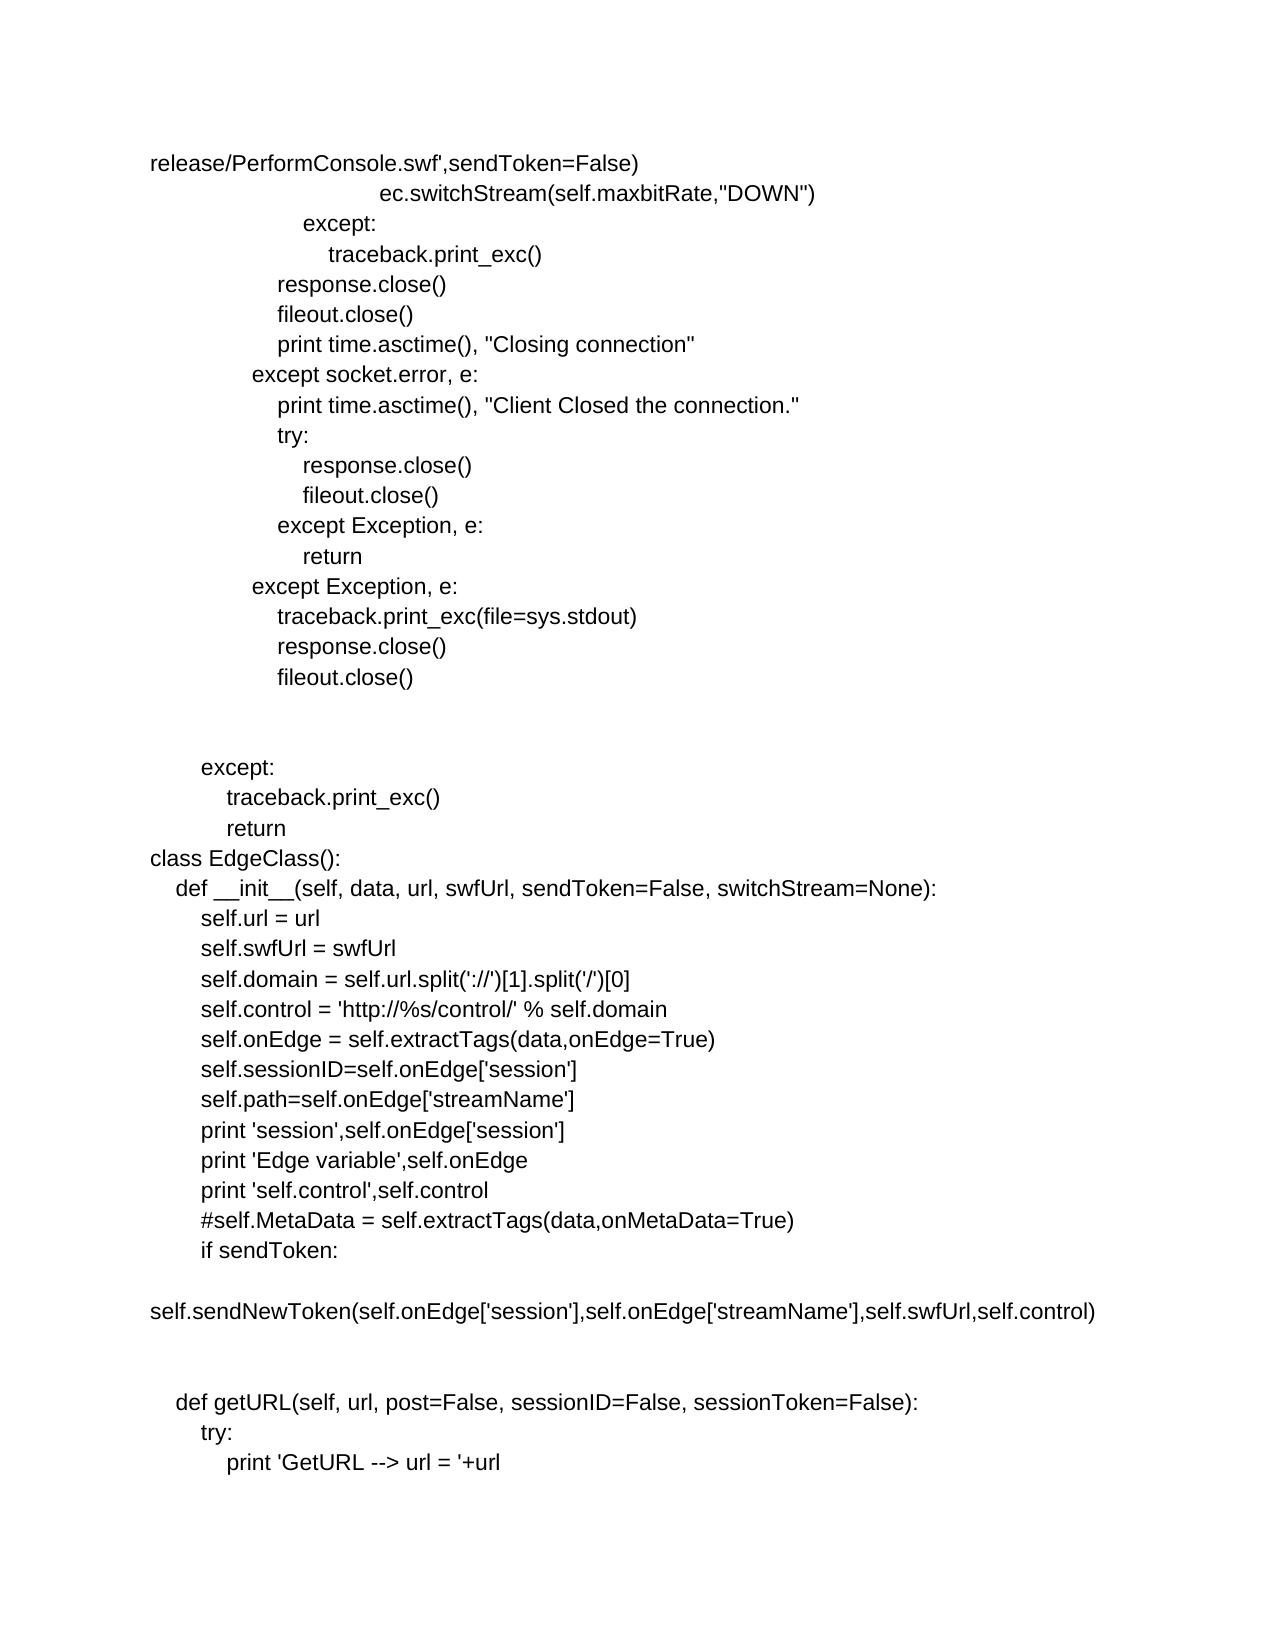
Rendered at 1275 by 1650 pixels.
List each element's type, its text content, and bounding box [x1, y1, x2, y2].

text self.sessionID=self.onEdge['session'] [150, 1056, 1125, 1083]
text except Exception, e: [150, 512, 1125, 539]
text print 'GetURL --> url = '+url [150, 1449, 1125, 1475]
text self.domain = self.url.split('://')[1].split('/')[0] [150, 966, 1125, 992]
text except: [150, 210, 1125, 237]
text response.close() [150, 452, 1125, 478]
text self.control = 'http://%s/control/' % self.domain [150, 996, 1125, 1022]
text print 'self.control',self.control [150, 1177, 1125, 1203]
text self.swfUrl = swfUrl [150, 935, 1125, 962]
text except socket.error, e: [150, 361, 1125, 388]
text self.onEdge = self.extractTags(data,onEdge=True) [150, 1026, 1125, 1052]
text class EdgeClass(): [150, 845, 1125, 871]
text print 'Edge variable',self.onEdge [150, 1147, 1125, 1173]
text fileout.close() [150, 663, 1125, 690]
text except: [150, 754, 1125, 781]
text response.close() [150, 271, 1125, 297]
text ec.switchStream(self.maxbitRate,"DOWN") [150, 180, 1125, 207]
text traceback.print_exc() [150, 784, 1125, 811]
text def getURL(self, url, post=False, sessionID=False, sessionToken=False): [150, 1388, 1125, 1415]
text print 'session',self.onEdge['session'] [150, 1117, 1125, 1143]
text def __init__(self, data, url, swfUrl, sendToken=False, switchStream=None): [150, 875, 1125, 901]
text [150, 150, 1125, 176]
text return [150, 814, 1125, 841]
text self.sendNewToken(self.onEdge['session'],self.onEdge['streamName'],self.swfUrl,self.control) [150, 1268, 1125, 1324]
text response.close() [150, 633, 1125, 660]
text fileout.close() [150, 482, 1125, 509]
text try: [150, 1419, 1125, 1445]
text #self.MetaData = self.extractTags(data,onMetaData=True) [150, 1207, 1125, 1234]
text fileout.close() [150, 301, 1125, 327]
text return [150, 543, 1125, 569]
text traceback.print_exc() [150, 241, 1125, 267]
text print time.asctime(), "Closing connection" [150, 331, 1125, 358]
text self.path=self.onEdge['streamName'] [150, 1086, 1125, 1113]
text traceback.print_exc(file=sys.stdout) [150, 603, 1125, 629]
text print time.asctime(), "Client Closed the connection." [150, 392, 1125, 418]
text try: [150, 422, 1125, 448]
text if sendToken: [150, 1237, 1125, 1264]
text self.url = url [150, 905, 1125, 932]
text except Exception, e: [150, 573, 1125, 599]
